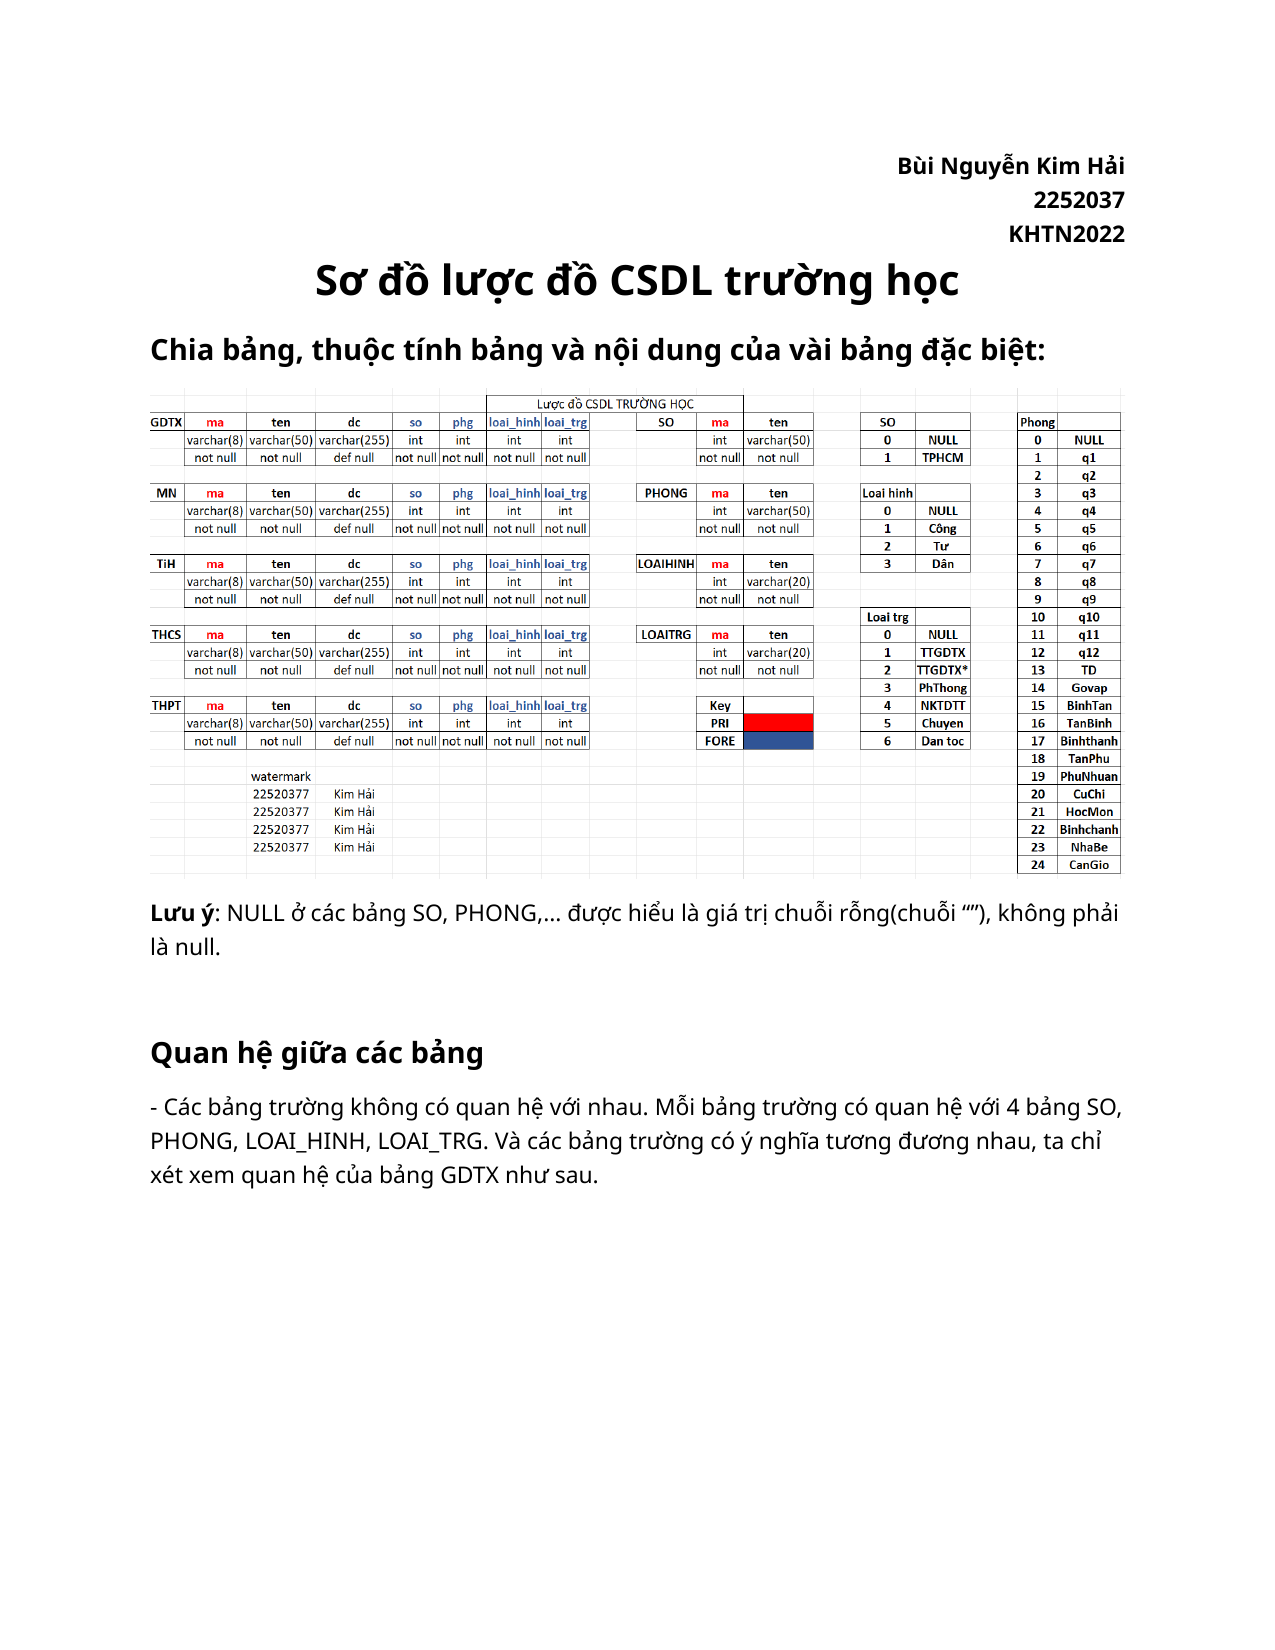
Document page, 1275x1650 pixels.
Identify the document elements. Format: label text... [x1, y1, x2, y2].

text KHTN2022 [150, 217, 1125, 249]
text Quan hệ giữa các bảng [150, 1032, 1125, 1072]
picture [150, 388, 1125, 879]
text Lưu ý: NULL ở các bảng SO, PHONG,… được hiểu là giá trị chuỗi rỗng(chuỗi “”), không phải là null. [150, 897, 1125, 962]
text Sơ đồ lược đồ CSDL trường học [150, 251, 1125, 308]
text - Các bảng trường không có quan hệ với nhau. Mỗi bảng trường có quan hệ với 4 bảng SO, PHONG, LOAI_HINH, LOAI_TRG. Và các bảng trường có ý nghĩa tương đương nhau, ta chỉ xét xem quan hệ của bảng GDTX như sau. [150, 1091, 1125, 1190]
text Chia bảng, thuộc tính bảng và nội dung của vài bảng đặc biệt: [150, 329, 1125, 369]
text 2252037 [150, 184, 1125, 215]
text Bùi Nguyễn Kim Hải [150, 150, 1125, 181]
